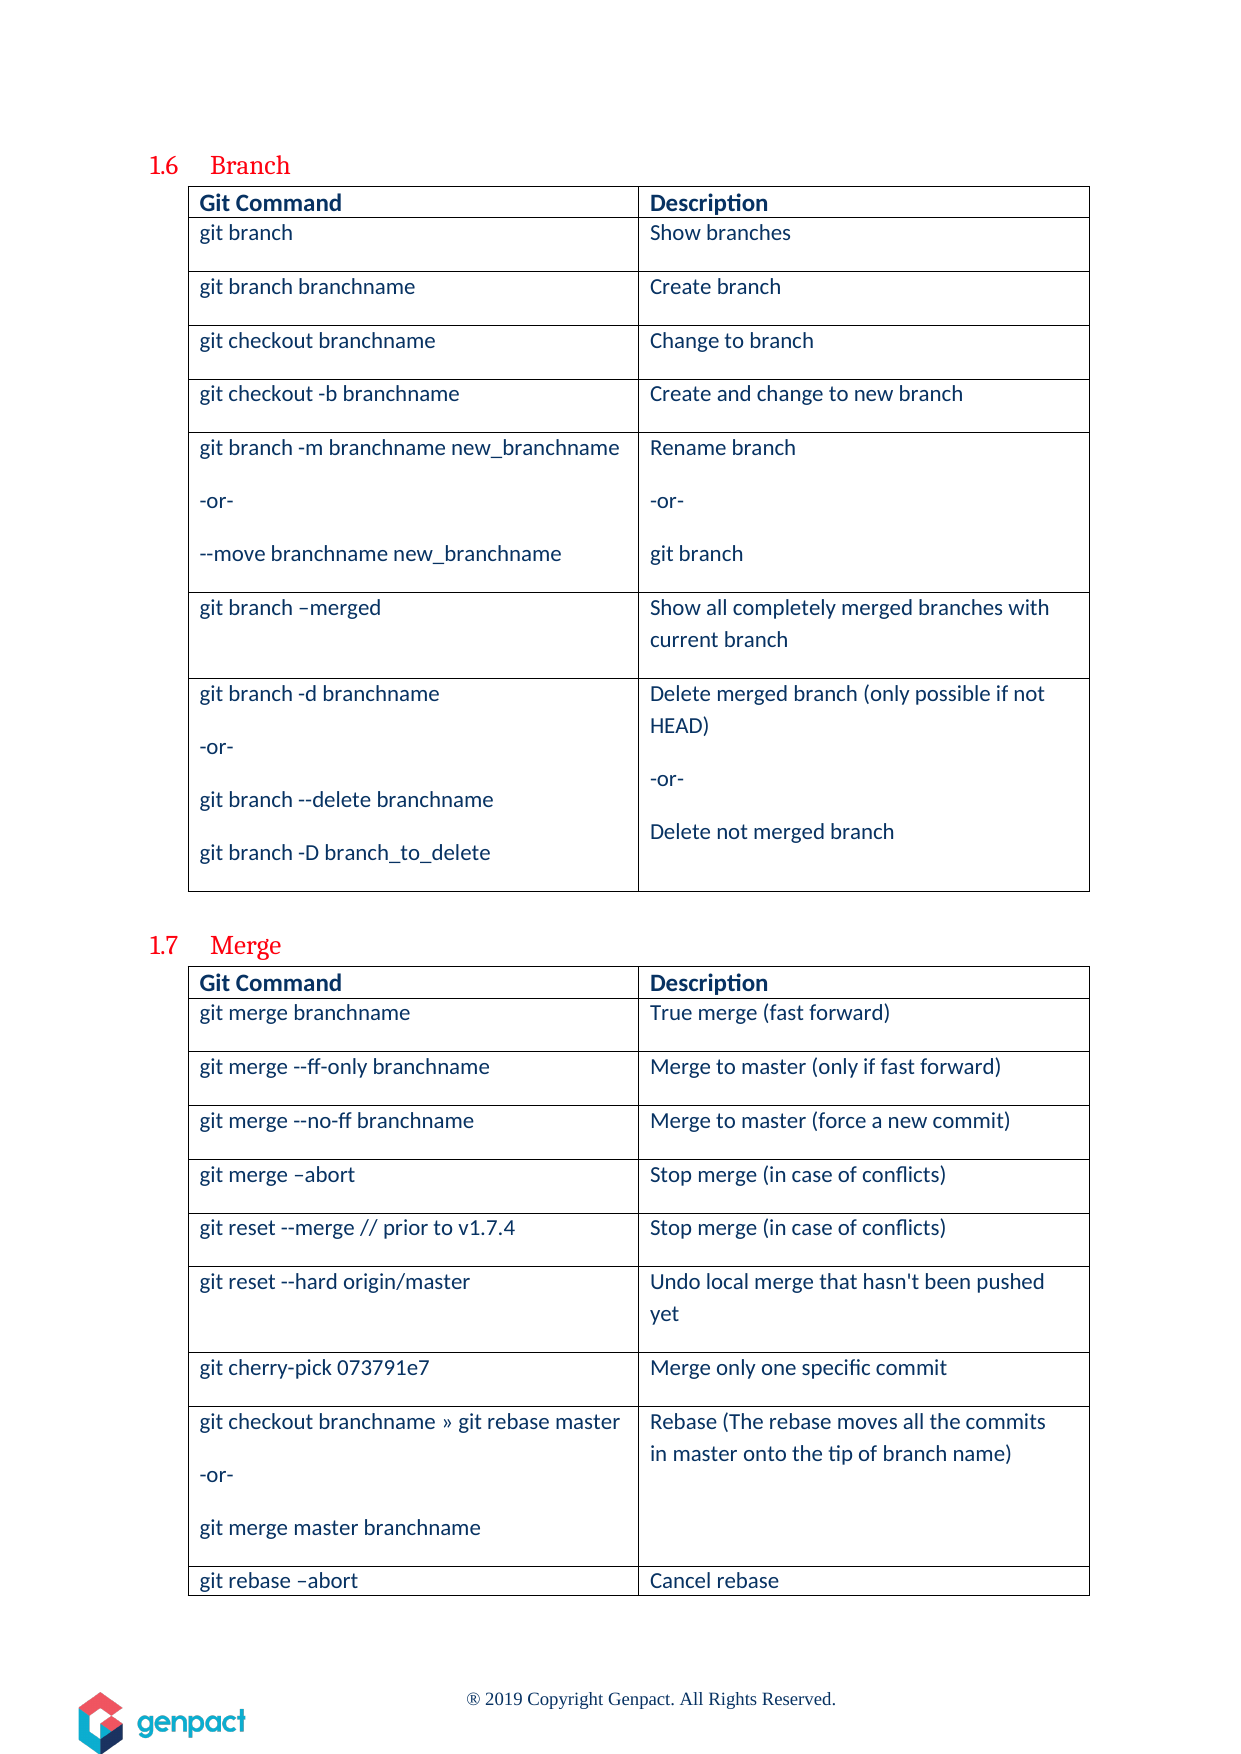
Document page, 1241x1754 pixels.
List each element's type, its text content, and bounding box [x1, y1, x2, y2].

table_cell Create and change to new branch [639, 380, 1089, 432]
table_cell git cherry-pick 073791e7 [189, 1353, 638, 1406]
table_cell git rebase –abort [189, 1567, 638, 1595]
table_cell Merge only one specific commit [639, 1353, 1089, 1406]
table_cell Merge to master (only if fast forward) [639, 1052, 1089, 1105]
subtitle Merge [150, 930, 1090, 961]
table_cell git branch -d branchname -or- git branch --delete branchname git branch -D branch_to_delete [189, 679, 638, 891]
table_cell Rename branch -or- git branch [639, 433, 1089, 592]
table_cell Show branches [639, 218, 1089, 271]
table_cell Show all completely merged branches with current branch [639, 593, 1089, 678]
table_cell git merge --no-ff branchname [189, 1106, 638, 1159]
table_cell Undo local merge that hasn't been pushed yet [639, 1267, 1089, 1352]
table_cell Create branch [639, 272, 1089, 325]
table_cell git reset --hard origin/master [189, 1267, 638, 1352]
table_cell git checkout branchname [189, 326, 638, 378]
subtitle Branch [150, 150, 1090, 181]
table_cell Rebase (The rebase moves all the commits in master onto the tip of branch name) [639, 1407, 1089, 1566]
table_cell Merge to master (force a new commit) [639, 1106, 1089, 1159]
table_header Git Command [189, 187, 638, 217]
table_cell git branch [189, 218, 638, 271]
table_header Description [639, 187, 1089, 217]
table_cell Cancel rebase [639, 1567, 1089, 1595]
table_cell git branch branchname [189, 272, 638, 325]
table_cell git branch -m branchname new_branchname -or- --move branchname new_branchname [189, 433, 638, 592]
table_header Git Command [189, 967, 638, 997]
table_cell Stop merge (in case of conflicts) [639, 1160, 1089, 1212]
table_cell True merge (fast forward) [639, 999, 1089, 1051]
table_cell git reset --merge // prior to v1.7.4 [189, 1214, 638, 1266]
picture [78, 1692, 246, 1754]
table_header Description [639, 967, 1089, 997]
table_cell git merge branchname [189, 999, 638, 1051]
table_cell Stop merge (in case of conflicts) [639, 1214, 1089, 1266]
table_cell git checkout -b branchname [189, 380, 638, 432]
table_cell Change to branch [639, 326, 1089, 378]
table_cell git checkout branchname » git rebase master -or- git merge master branchname [189, 1407, 638, 1566]
table_cell Delete merged branch (only possible if not HEAD) -or- Delete not merged branch [639, 679, 1089, 891]
table_cell git branch –merged [189, 593, 638, 678]
table_cell git merge --ff-only branchname [189, 1052, 638, 1105]
table_cell git merge –abort [189, 1160, 638, 1212]
